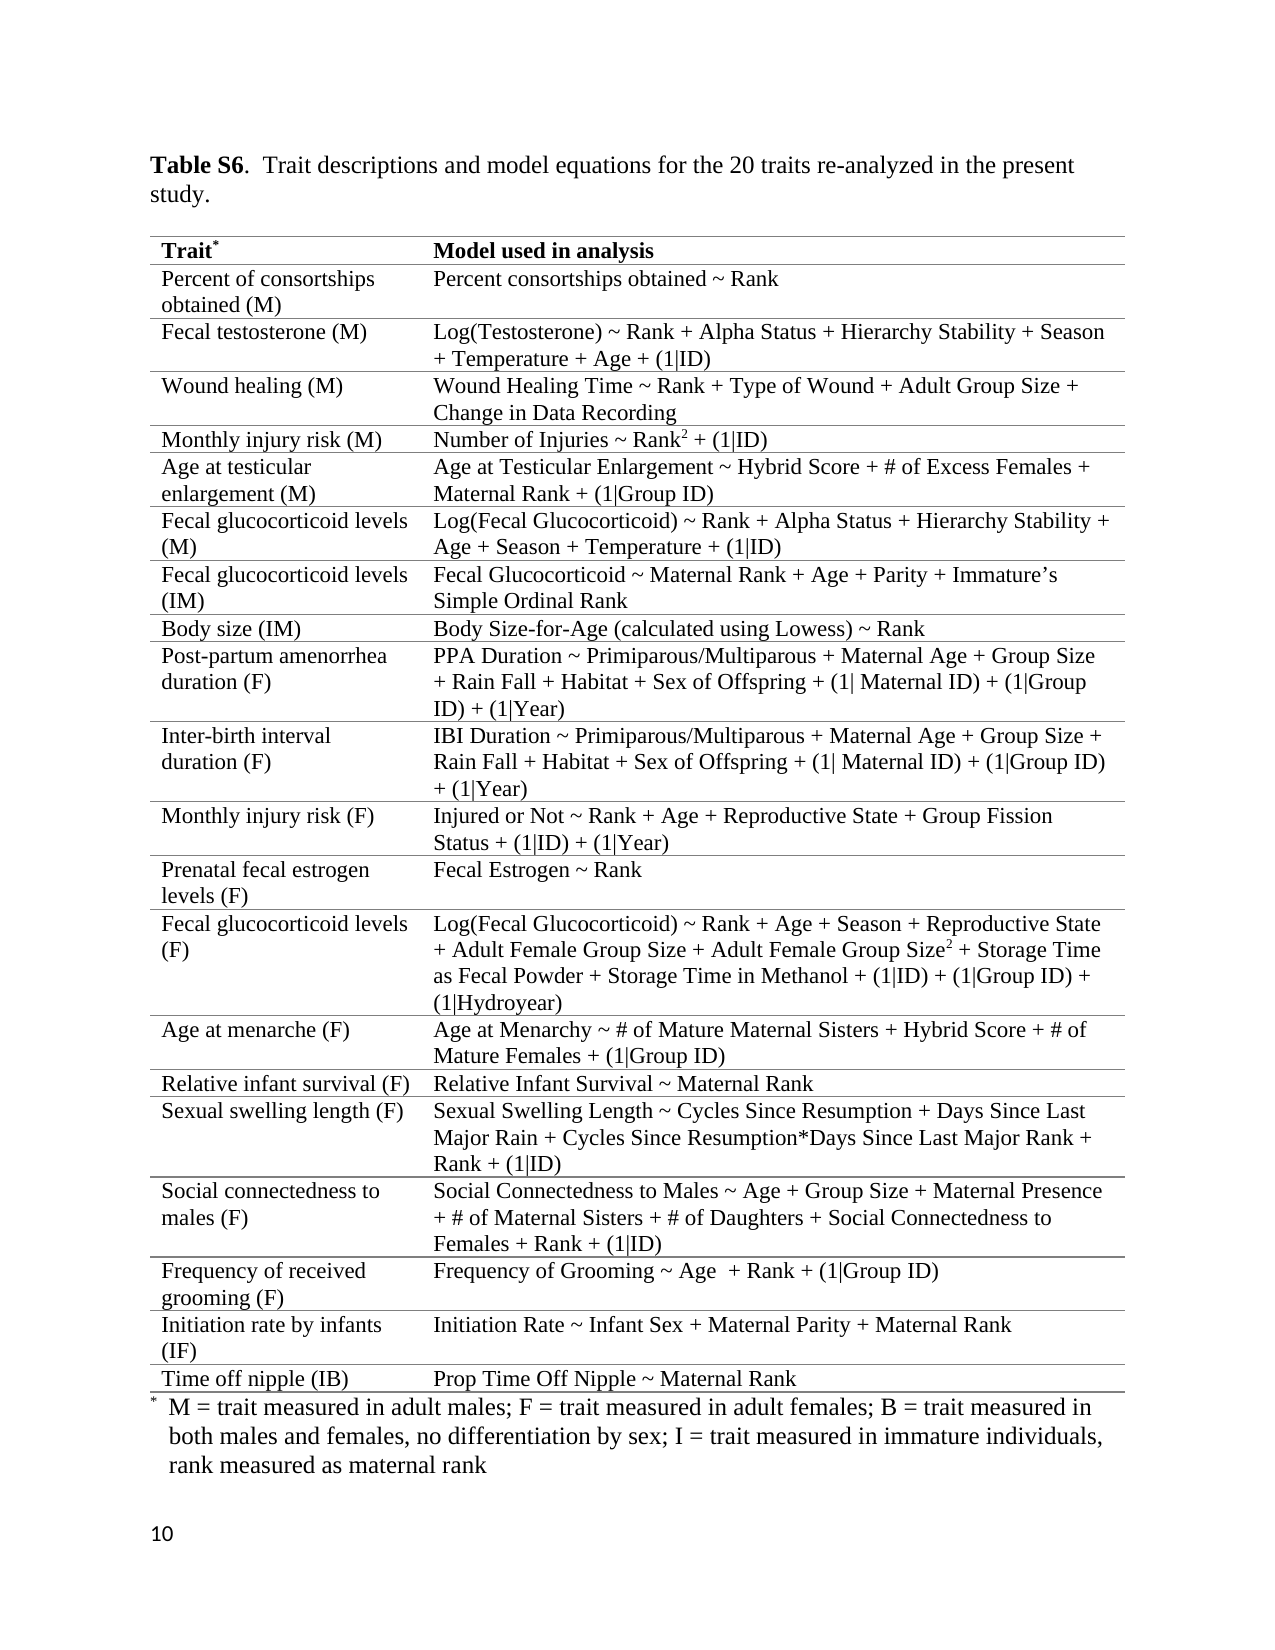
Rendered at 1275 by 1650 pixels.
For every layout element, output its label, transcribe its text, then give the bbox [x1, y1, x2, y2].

table_cell PPA Duration ~ Primiparous/Multiparous + Maternal Age + Group Size + Rain Fall + Habitat + Sex of Offspring + (1| Maternal ID) + (1|Group ID) + (1|Year) [422, 642, 1125, 721]
table_cell Relative Infant Survival ~ Maternal Rank [422, 1070, 1125, 1096]
table_cell Social connectedness to males (F) [150, 1178, 422, 1256]
table_cell Age at Testicular Enlargement ~ Hybrid Score + # of Excess Females + Maternal Rank + (1|Group ID) [422, 453, 1125, 506]
table_cell Age at menarche (F) [150, 1016, 422, 1069]
table_cell Sexual Swelling Length ~ Cycles Since Resumption + Days Since Last Major Rain + Cycles Since Resumption*Days Since Last Major Rank + Rank + (1|ID) [422, 1097, 1125, 1176]
table_cell Sexual swelling length (F) [150, 1097, 422, 1176]
table_cell Initiation rate by infants (IF) [150, 1311, 422, 1364]
table_cell Log(Fecal Glucocorticoid) ~ Rank + Alpha Status + Hierarchy Stability + Age + Season + Temperature + (1|ID) [422, 507, 1125, 560]
table_cell Wound Healing Time ~ Rank + Type of Wound + Adult Group Size + Change in Data Recording [422, 372, 1125, 425]
table_cell Frequency of received grooming (F) [150, 1258, 422, 1310]
table_cell Log(Fecal Glucocorticoid) ~ Rank + Age + Season + Reproductive State + Adult Female Group Size + Adult Female Group Size2 + Storage Time as Fecal Powder + Storage Time in Methanol + (1|ID) + (1|Group ID) + (1|Hydroyear) [422, 910, 1125, 1015]
table_cell Percent consortships obtained ~ Rank [422, 265, 1125, 317]
table_cell Frequency of Grooming ~ Age + Rank + (1|Group ID) [422, 1258, 1125, 1310]
table_cell Relative infant survival (F) [150, 1070, 422, 1096]
table_cell Fecal testosterone (M) [150, 319, 422, 371]
table_cell Social Connectedness to Males ~ Age + Group Size + Maternal Presence + # of Maternal Sisters + # of Daughters + Social Connectedness to Females + Rank + (1|ID) [422, 1178, 1125, 1256]
table_cell Initiation Rate ~ Infant Sex + Maternal Parity + Maternal Rank [422, 1311, 1125, 1364]
table_cell Number of Injuries ~ Rank2 + (1|ID) [422, 426, 1125, 452]
table_cell Body Size-for-Age (calculated using Lowess) ~ Rank [422, 615, 1125, 641]
table_cell Fecal glucocorticoid levels (M) [150, 507, 422, 560]
table_cell Time off nipple (IB) [150, 1365, 422, 1391]
table_cell Fecal Estrogen ~ Rank [422, 856, 1125, 909]
text * M = trait measured in adult males; F = trait measured in adult females; B = trait measured in both males and females, no differentiation by sex; I = trait measured in immature individuals, rank measured as maternal rank [150, 1393, 1125, 1479]
table_cell Percent of consortships obtained (M) [150, 265, 422, 317]
table_cell Fecal Glucocorticoid ~ Maternal Rank + Age + Parity + Immature’s Simple Ordinal Rank [422, 561, 1125, 613]
table_cell Prop Time Off Nipple ~ Maternal Rank [422, 1365, 1125, 1391]
table_cell Wound healing (M) [150, 372, 422, 425]
table_cell Body size (IM) [150, 615, 422, 641]
table_cell Prenatal fecal estrogen levels (F) [150, 856, 422, 909]
table_cell Fecal glucocorticoid levels (IM) [150, 561, 422, 613]
table_header Model used in analysis [422, 237, 1125, 264]
table_cell Inter-birth interval duration (F) [150, 722, 422, 801]
table_cell IBI Duration ~ Primiparous/Multiparous + Maternal Age + Group Size + Rain Fall + Habitat + Sex of Offspring + (1| Maternal ID) + (1|Group ID) + (1|Year) [422, 722, 1125, 801]
table_cell Monthly injury risk (F) [150, 802, 422, 855]
table_cell Monthly injury risk (M) [150, 426, 422, 452]
table_cell Post-partum amenorrhea duration (F) [150, 642, 422, 721]
table_cell Injured or Not ~ Rank + Age + Reproductive State + Group Fission Status + (1|ID) + (1|Year) [422, 802, 1125, 855]
table_cell Age at testicular enlargement (M) [150, 453, 422, 506]
table_header Trait* [150, 237, 422, 264]
table_cell Fecal glucocorticoid levels (F) [150, 910, 422, 1015]
text Table S6. Trait descriptions and model equations for the 20 traits re-analyzed in the present study. [150, 150, 1125, 207]
table_cell Age at Menarchy ~ # of Mature Maternal Sisters + Hybrid Score + # of Mature Females + (1|Group ID) [422, 1016, 1125, 1069]
table_cell Log(Testosterone) ~ Rank + Alpha Status + Hierarchy Stability + Season + Temperature + Age + (1|ID) [422, 319, 1125, 371]
